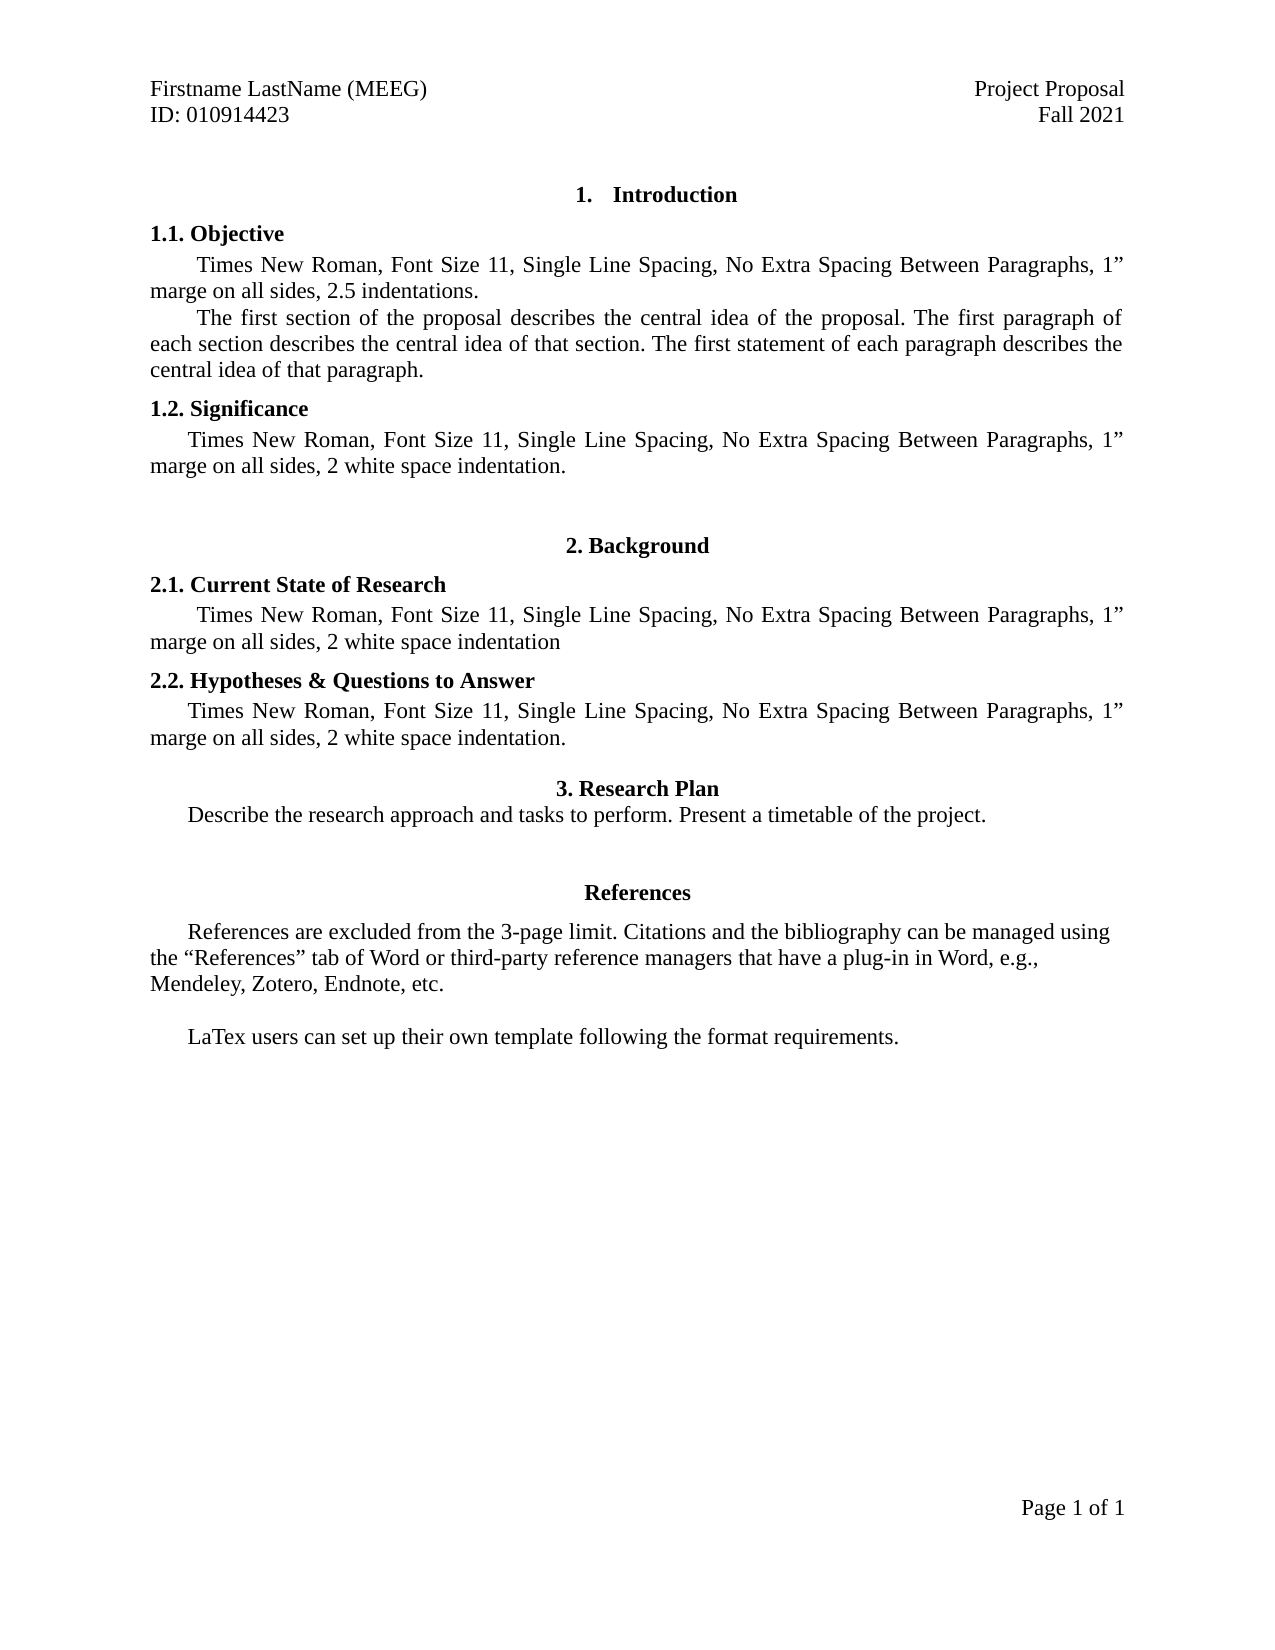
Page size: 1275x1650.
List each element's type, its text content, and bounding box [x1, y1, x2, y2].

text The first section of the proposal describes the central idea of the proposal. The first paragraph of each section describes the central idea of that section. The first statement of each paragraph describes the central idea of that paragraph. [150, 303, 1125, 383]
text Times New Roman, Font Size 11, Single Line Spacing, No Extra Spacing Between Paragraphs, 1” marge on all sides, 2 white space indentation [150, 601, 1125, 654]
text Times New Roman, Font Size 11, Single Line Spacing, No Extra Spacing Between Paragraphs, 1” marge on all sides, 2.5 indentations. [150, 251, 1125, 303]
subtitle 1.2. Significance [150, 395, 1125, 421]
subtitle 3. Research Plan [150, 775, 1125, 801]
subtitle 2.1. Current State of Research [150, 571, 1125, 597]
subtitle 2.2. Hypotheses & Questions to Answer [150, 667, 1125, 693]
subtitle Introduction [187, 181, 1125, 208]
subtitle References [150, 879, 1125, 905]
subtitle 2. Background [150, 532, 1125, 558]
text Times New Roman, Font Size 11, Single Line Spacing, No Extra Spacing Between Paragraphs, 1” marge on all sides, 2 white space indentation. [150, 697, 1125, 750]
text Describe the research approach and tasks to perform. Present a timetable of the project. [150, 801, 1125, 828]
text LaTex users can set up their own template following the format requirements. [150, 1023, 1125, 1049]
text Times New Roman, Font Size 11, Single Line Spacing, No Extra Spacing Between Paragraphs, 1” marge on all sides, 2 white space indentation. [150, 426, 1125, 478]
subtitle 1.1. Objective [150, 220, 1125, 247]
text References are excluded from the 3-page limit. Citations and the bibliography can be managed using the “References” tab of Word or third-party reference managers that have a plug-in in Word, e.g., Mendeley, Zotero, Endnote, etc. [150, 918, 1125, 997]
